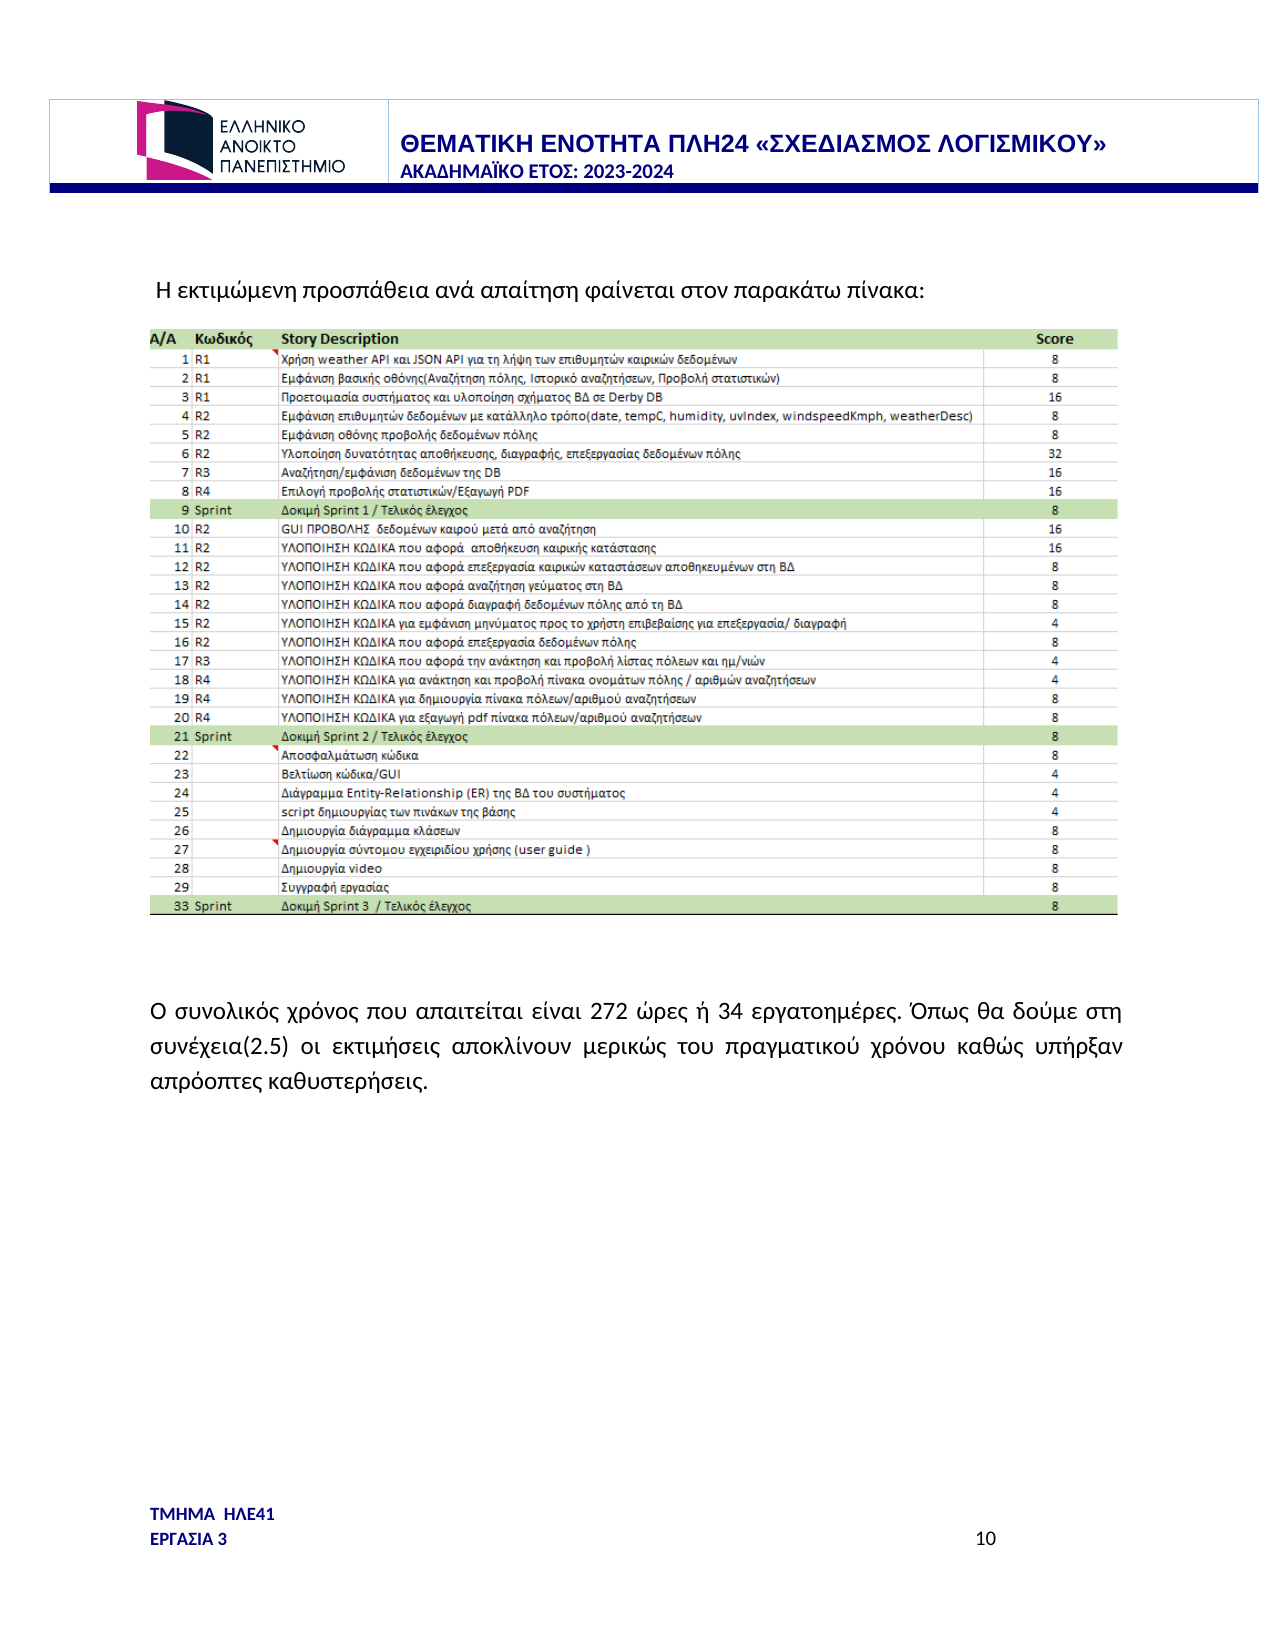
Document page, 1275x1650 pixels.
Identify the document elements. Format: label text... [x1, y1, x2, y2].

text Ο συνολικός χρόνος που απαιτείται είναι 272 ώρες ή 34 εργατοημέρες. Όπως θα δούμε στη συνέχεια(2.5) οι εκτιμήσεις αποκλίνουν μερικώς του πραγματικού χρόνου καθώς υπήρξαν απρόοπτες καθυστερήσεις. [150, 995, 1125, 1096]
picture [137, 100, 345, 180]
text Η εκτιμώμενη προσπάθεια ανά απαίτηση φαίνεται στον παρακάτω πίνακα: [150, 274, 1125, 304]
picture [150, 329, 1118, 915]
